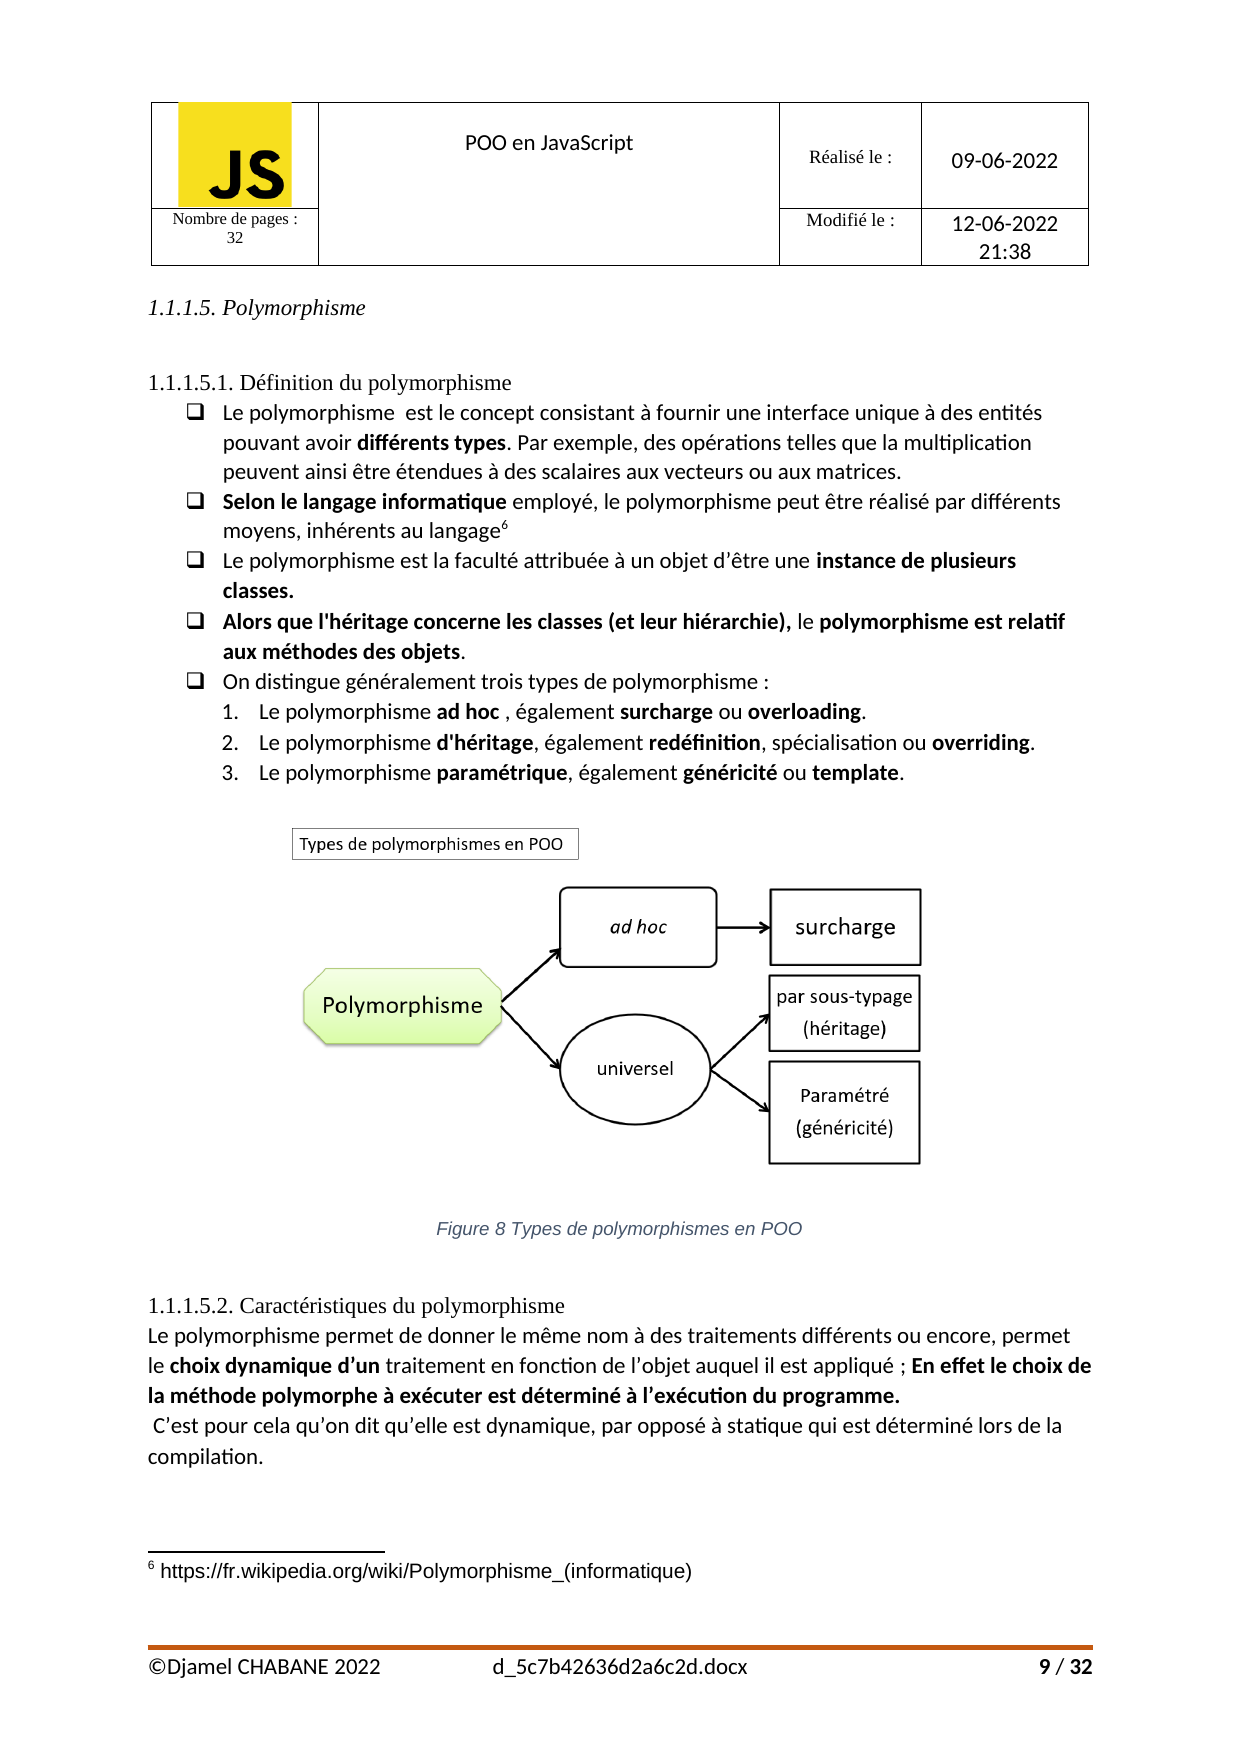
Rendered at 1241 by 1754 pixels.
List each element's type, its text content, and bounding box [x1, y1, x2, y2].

list Le polymorphisme d'héritage, également redéfinition, spécialisation ou overriding. [221, 728, 1093, 756]
list Le polymorphisme est la faculté attribuée à un objet d’être une instance de plusieurs classes. [185, 546, 1093, 604]
list Le polymorphisme ad hoc , également surcharge ou overloading. [221, 697, 1093, 725]
text C’est pour cela qu’on dit qu’elle est dynamique, par opposé à statique qui est déterminé lors de la compilation. [148, 1412, 1093, 1470]
list Selon le langage informatique employé, le polymorphisme peut être réalisé par différents moyens, inhérents au langage [185, 487, 1093, 545]
list Le polymorphisme est le concept consistant à fournir une interface unique à des entités pouvant avoir différents types. Par exemple, des opérations telles que la multiplication peuvent ainsi être étendues à des scalaires aux vecteurs ou aux matrices. [185, 398, 1093, 485]
picture [178, 102, 292, 207]
list On distingue généralement trois types de polymorphisme : [185, 667, 1093, 695]
subtitle Polymorphisme [148, 294, 1093, 321]
list Alors que l'héritage concerne les classes (et leur hiérarchie), le polymorphisme est relatif aux méthodes des objets. [185, 607, 1093, 665]
picture [281, 818, 959, 1199]
text Le polymorphisme permet de donner le même nom à des traitements différents ou encore, permet le choix dynamique d’un traitement en fonction de l’objet auquel il est appliqué ; En effet le choix de la méthode polymorphe à exécuter est déterminé à l’exécution du programme. [148, 1321, 1093, 1409]
subtitle Définition du polymorphisme [148, 369, 1093, 396]
list Le polymorphisme paramétrique, également généricité ou template. [221, 758, 1093, 786]
subtitle Caractéristiques du polymorphisme [148, 1293, 1093, 1319]
